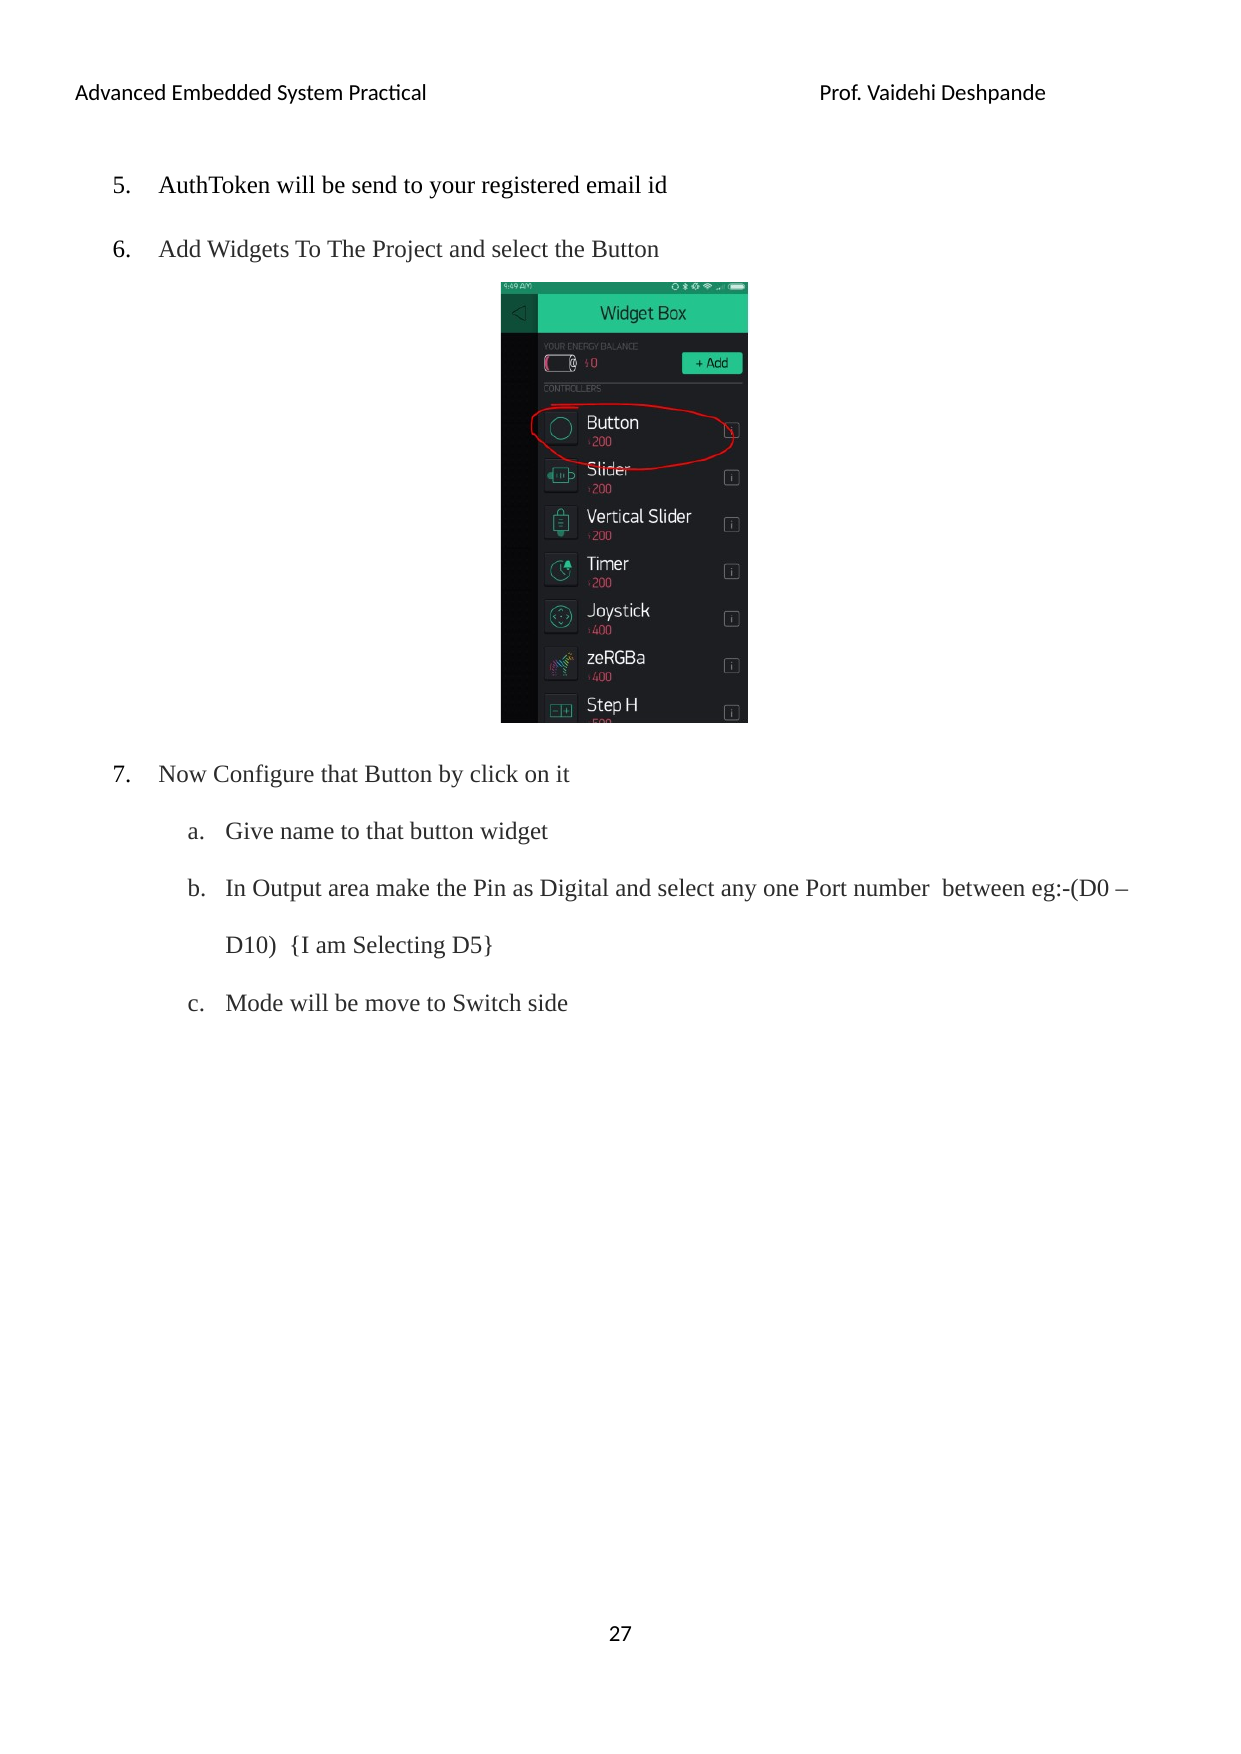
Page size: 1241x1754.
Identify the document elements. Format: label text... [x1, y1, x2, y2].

list Give name to that button widget [187, 816, 1182, 845]
list Now Configure that Button by click on it [112, 759, 1166, 788]
text D10) {I am Selecting D5} [225, 931, 1182, 959]
list Mode will be move to Switch side [187, 988, 1182, 1016]
picture [500, 282, 752, 724]
list Add Widgets To The Project and select the Button [112, 234, 1166, 263]
list AuthToken will be send to your registered email id [112, 171, 1166, 199]
list In Output area make the Pin as Digital and select any one Port number between eg:-(D0 – [187, 873, 1182, 902]
